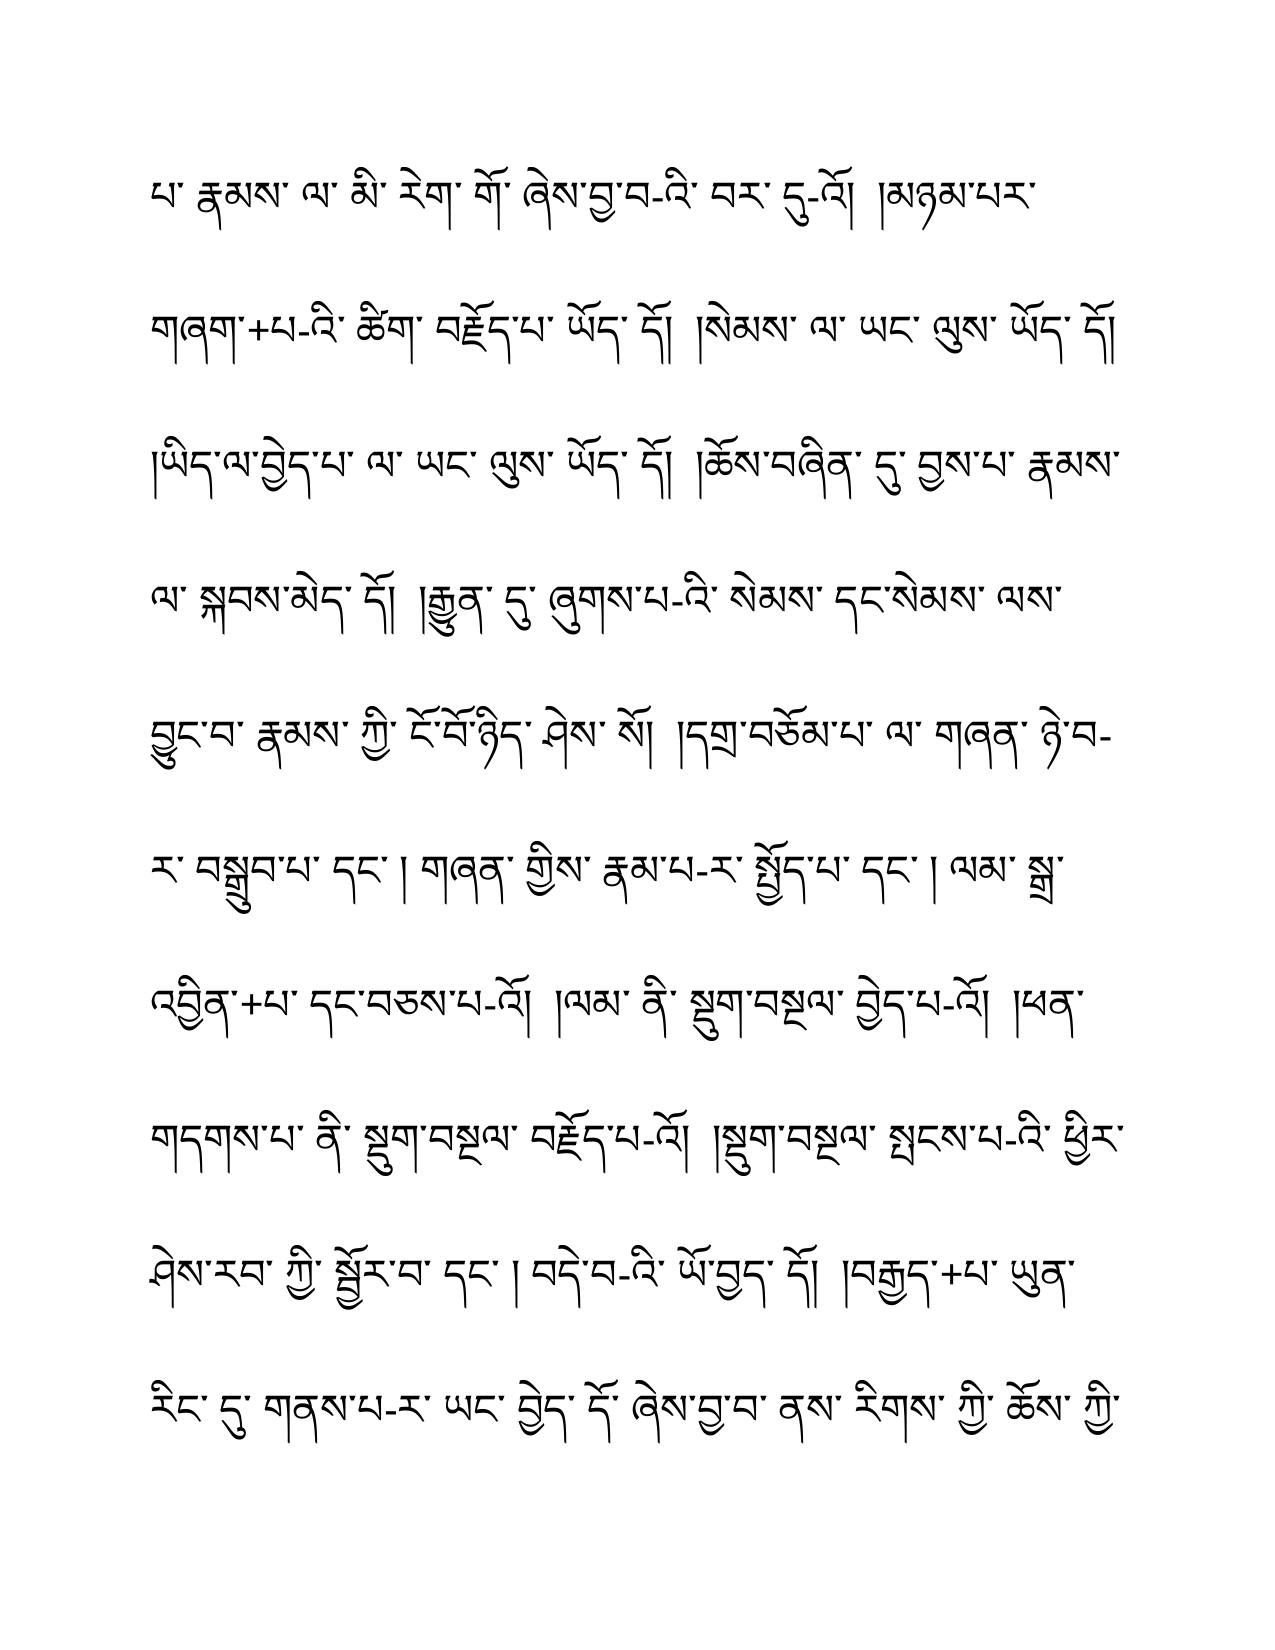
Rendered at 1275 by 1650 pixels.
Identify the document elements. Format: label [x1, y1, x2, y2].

text [150, 150, 1125, 1480]
